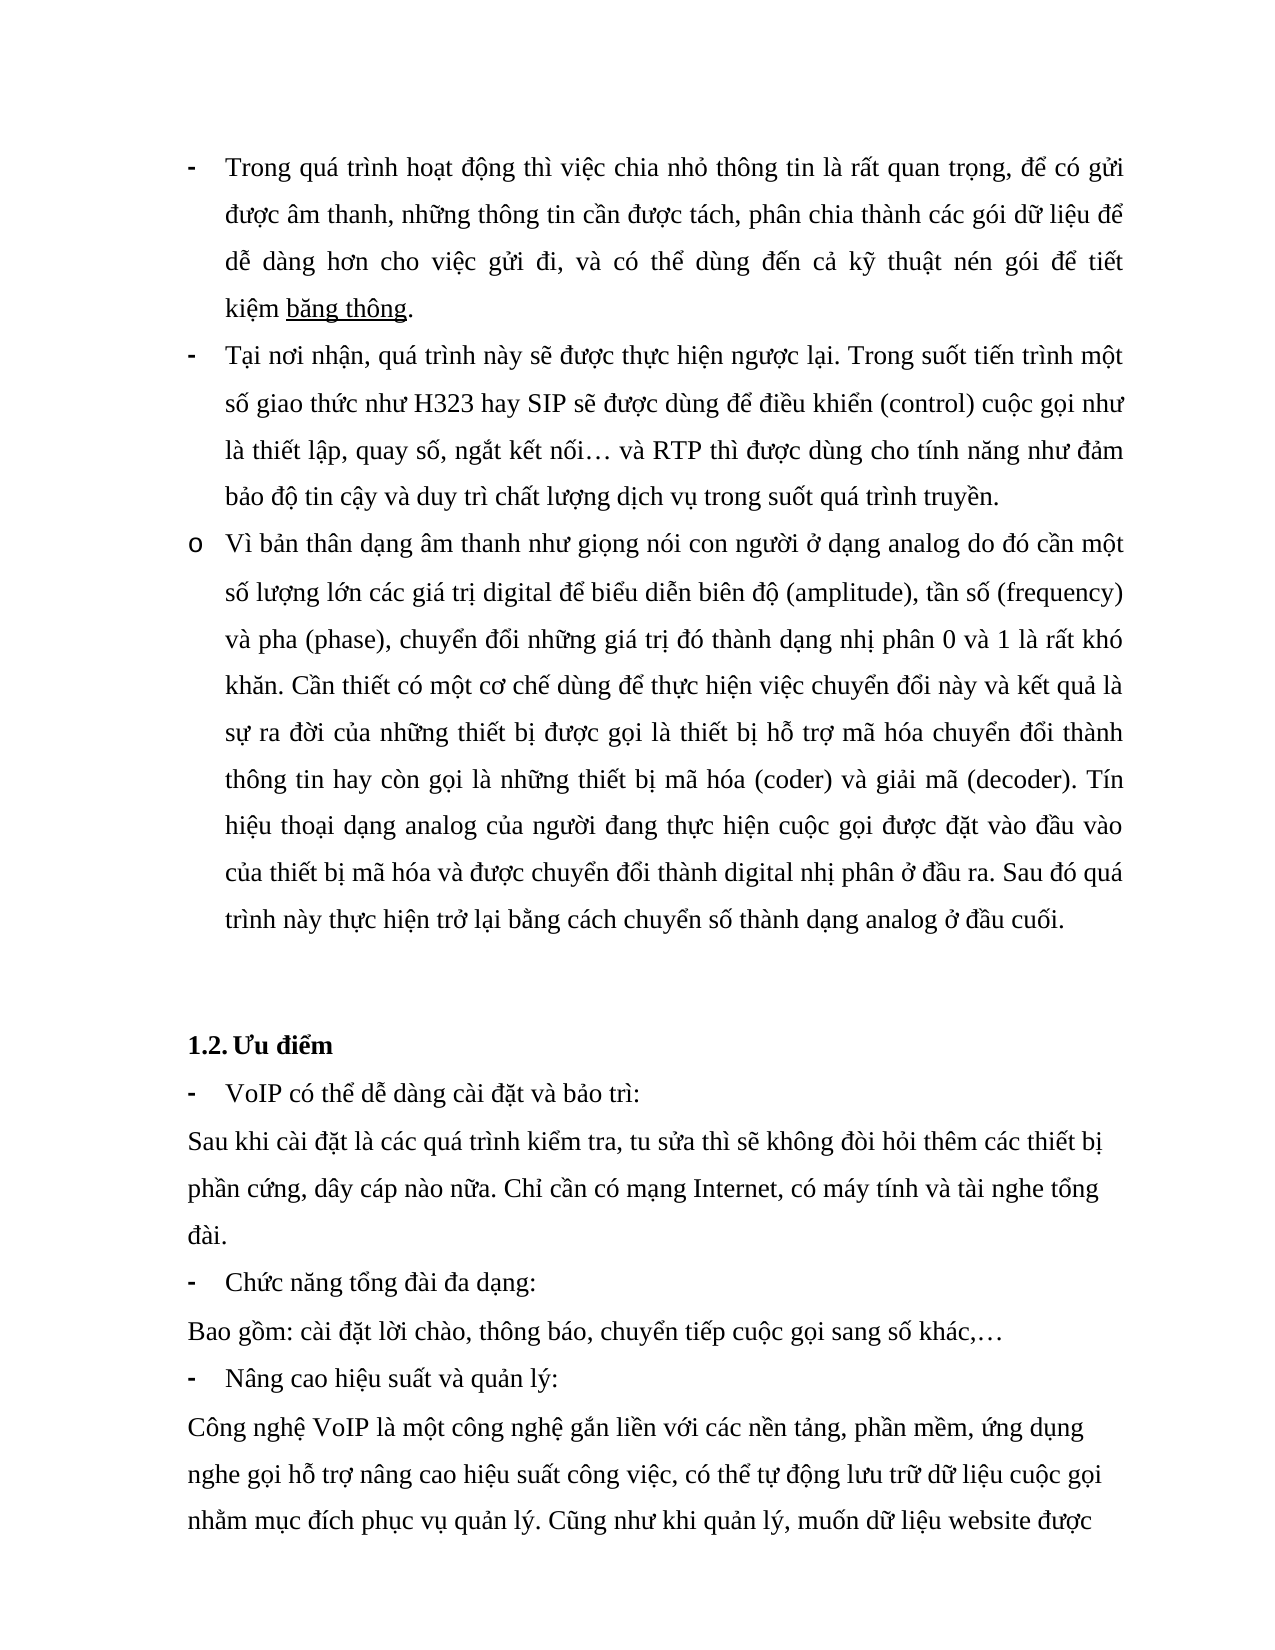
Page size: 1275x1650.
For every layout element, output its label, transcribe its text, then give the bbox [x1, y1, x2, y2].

list Vì bản thân dạng âm thanh như giọng nói con người ở dạng analog do đó cần một số lượng lớn các giá trị digital để biểu diễn biên độ (amplitude), tần số (frequency) và pha (phase), chuyển đổi những giá trị đó thành dạng nhị phân 0 và 1 là rất khó khăn. Cần thiết có một cơ chế dùng để thực hiện việc chuyển đổi này và kết quả là sự ra đời của những thiết bị được gọi là thiết bị hỗ trợ mã hóa chuyển đổi thành thông tin hay còn gọi là những thiết bị mã hóa (coder) và giải mã (decoder). Tín hiệu thoại dạng analog của người đang thực hiện cuộc gọi được đặt vào đầu vào của thiết bị mã hóa và được chuyển đổi thành digital nhị phân ở đầu ra. Sau đó quá trình này thực hiện trở lại bằng cách chuyển số thành dạng analog ở đầu cuối. [187, 527, 1125, 934]
list Chức năng tổng đài đa dạng: [187, 1266, 1125, 1298]
text Sau khi cài đặt là các quá trình kiểm tra, tu sửa thì sẽ không đòi hỏi thêm các thiết bị phần cứng, dây cáp nào nữa. Chỉ cần có mạng Internet, có máy tính và tài nghe tổng đài. [187, 1126, 1125, 1250]
list Tại nơi nhận, quá trình này sẽ được thực hiện ngược lại. Trong suốt tiến trình một số giao thức như H323 hay SIP sẽ được dùng để điều khiển (control) cuộc gọi như là thiết lập, quay số, ngắt kết nối… và RTP thì được dùng cho tính năng như đảm bảo độ tin cậy và duy trì chất lượng dịch vụ trong suốt quá trình truyền. [187, 338, 1125, 512]
list Trong quá trình hoạt động thì việc chia nhỏ thông tin là rất quan trọng, để có gửi được âm thanh, những thông tin cần được tách, phân chia thành các gói dữ liệu để dễ dàng hơn cho việc gửi đi, và có thể dùng đến cả kỹ thuật nén gói để tiết kiệm băng thông. [187, 150, 1125, 323]
text Bao gồm: cài đặt lời chào, thông báo, chuyển tiếp cuộc gọi sang số khác,… [187, 1315, 1125, 1346]
list VoIP có thể dễ dàng cài đặt và bảo trì: [187, 1076, 1125, 1109]
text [187, 1411, 1125, 1536]
list Ưu điểm [187, 1029, 1125, 1061]
list Nâng cao hiệu suất và quản lý: [187, 1362, 1125, 1395]
